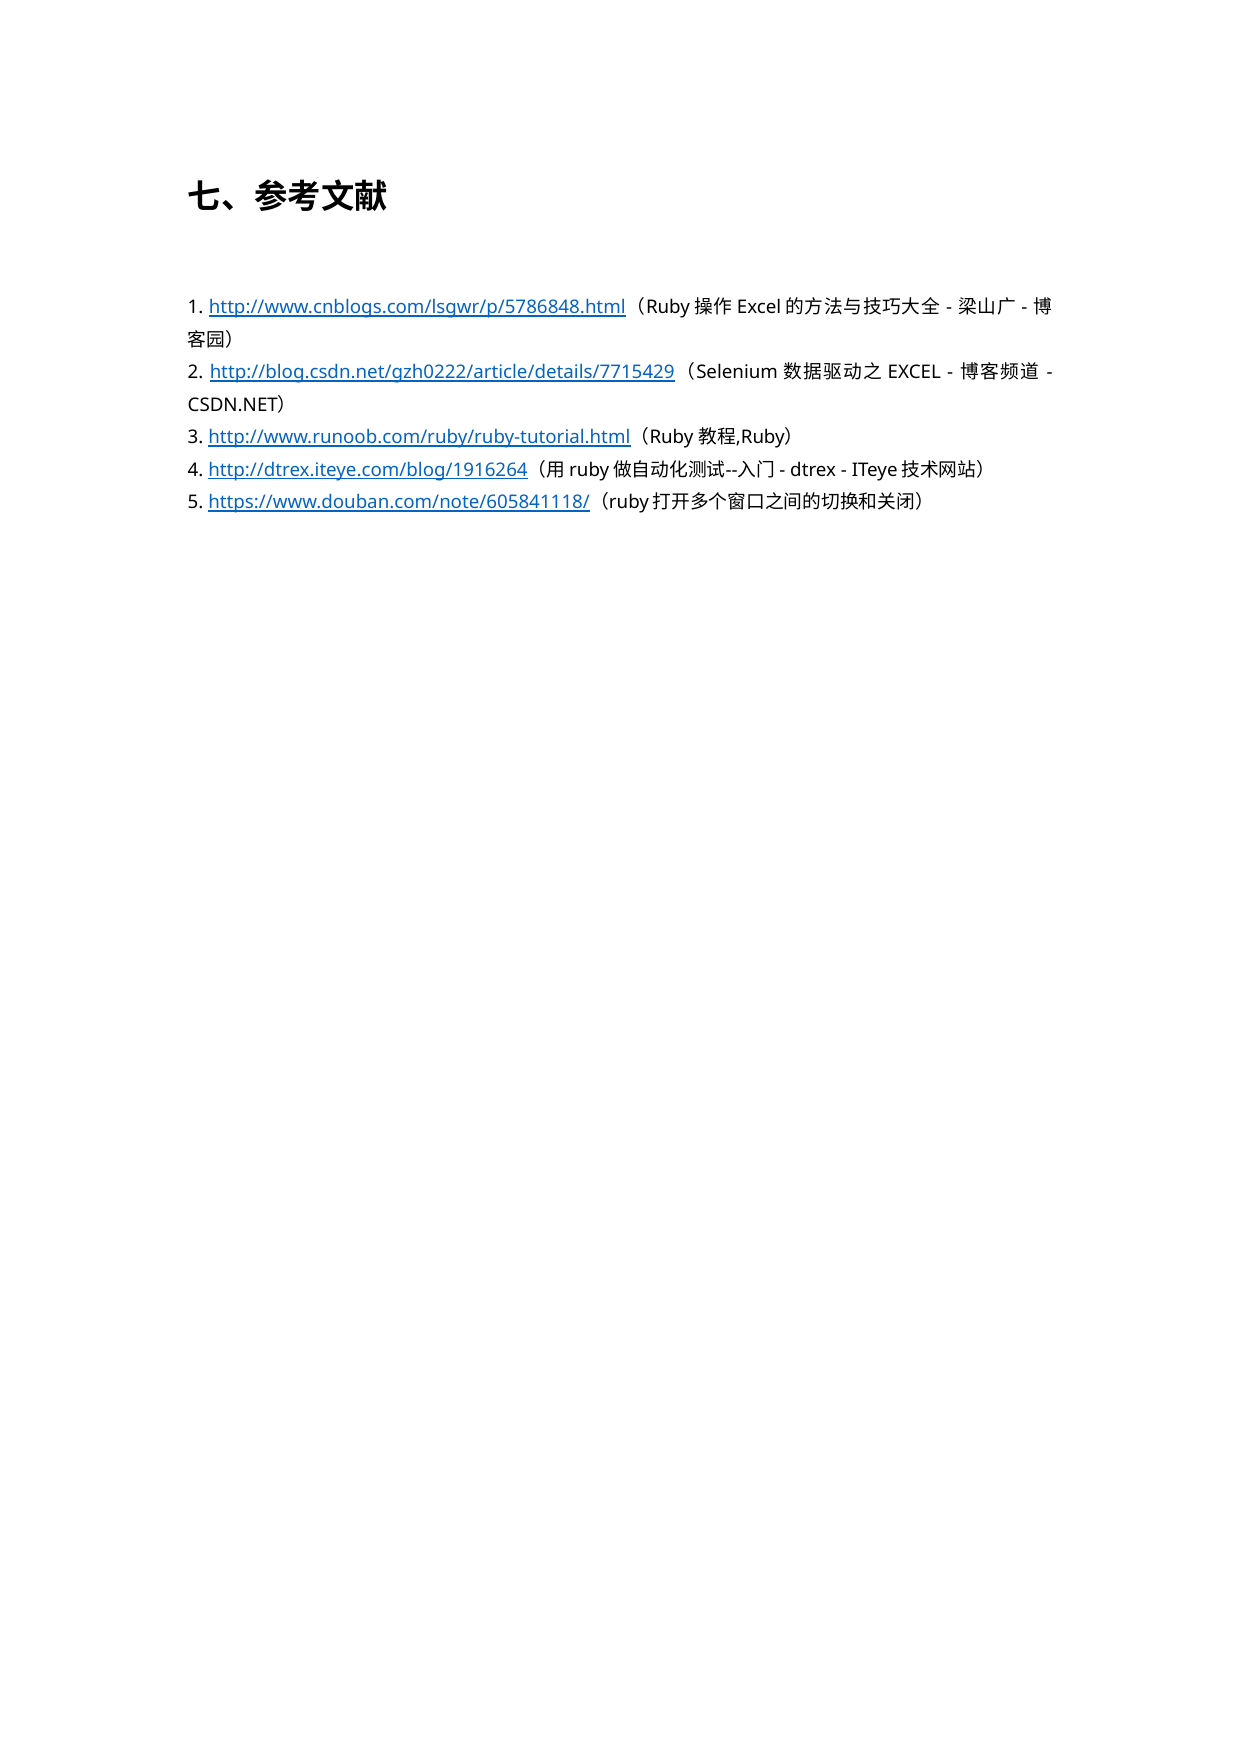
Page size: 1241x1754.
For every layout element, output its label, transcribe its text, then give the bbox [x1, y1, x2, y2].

text 5. https://www.douban.com/note/605841118/（ruby打开多个窗口之间的切换和关闭） [187, 484, 1053, 517]
text 2. http://blog.csdn.net/gzh0222/article/details/7715429（Selenium数据驱动之EXCEL - 博客频道 - CSDN.NET） [187, 354, 1053, 419]
text 3. http://www.runoob.com/ruby/ruby-tutorial.html（Ruby 教程,Ruby） [187, 419, 1053, 452]
subtitle 七、参考文献 [187, 162, 1053, 227]
text 4. http://dtrex.iteye.com/blog/1916264（用ruby做自动化测试--入门 - dtrex - ITeye技术网站） [187, 452, 1053, 484]
text 1. http://www.cnblogs.com/lsgwr/p/5786848.html（Ruby操作Excel的方法与技巧大全 - 梁山广 - 博客园） [187, 289, 1053, 354]
